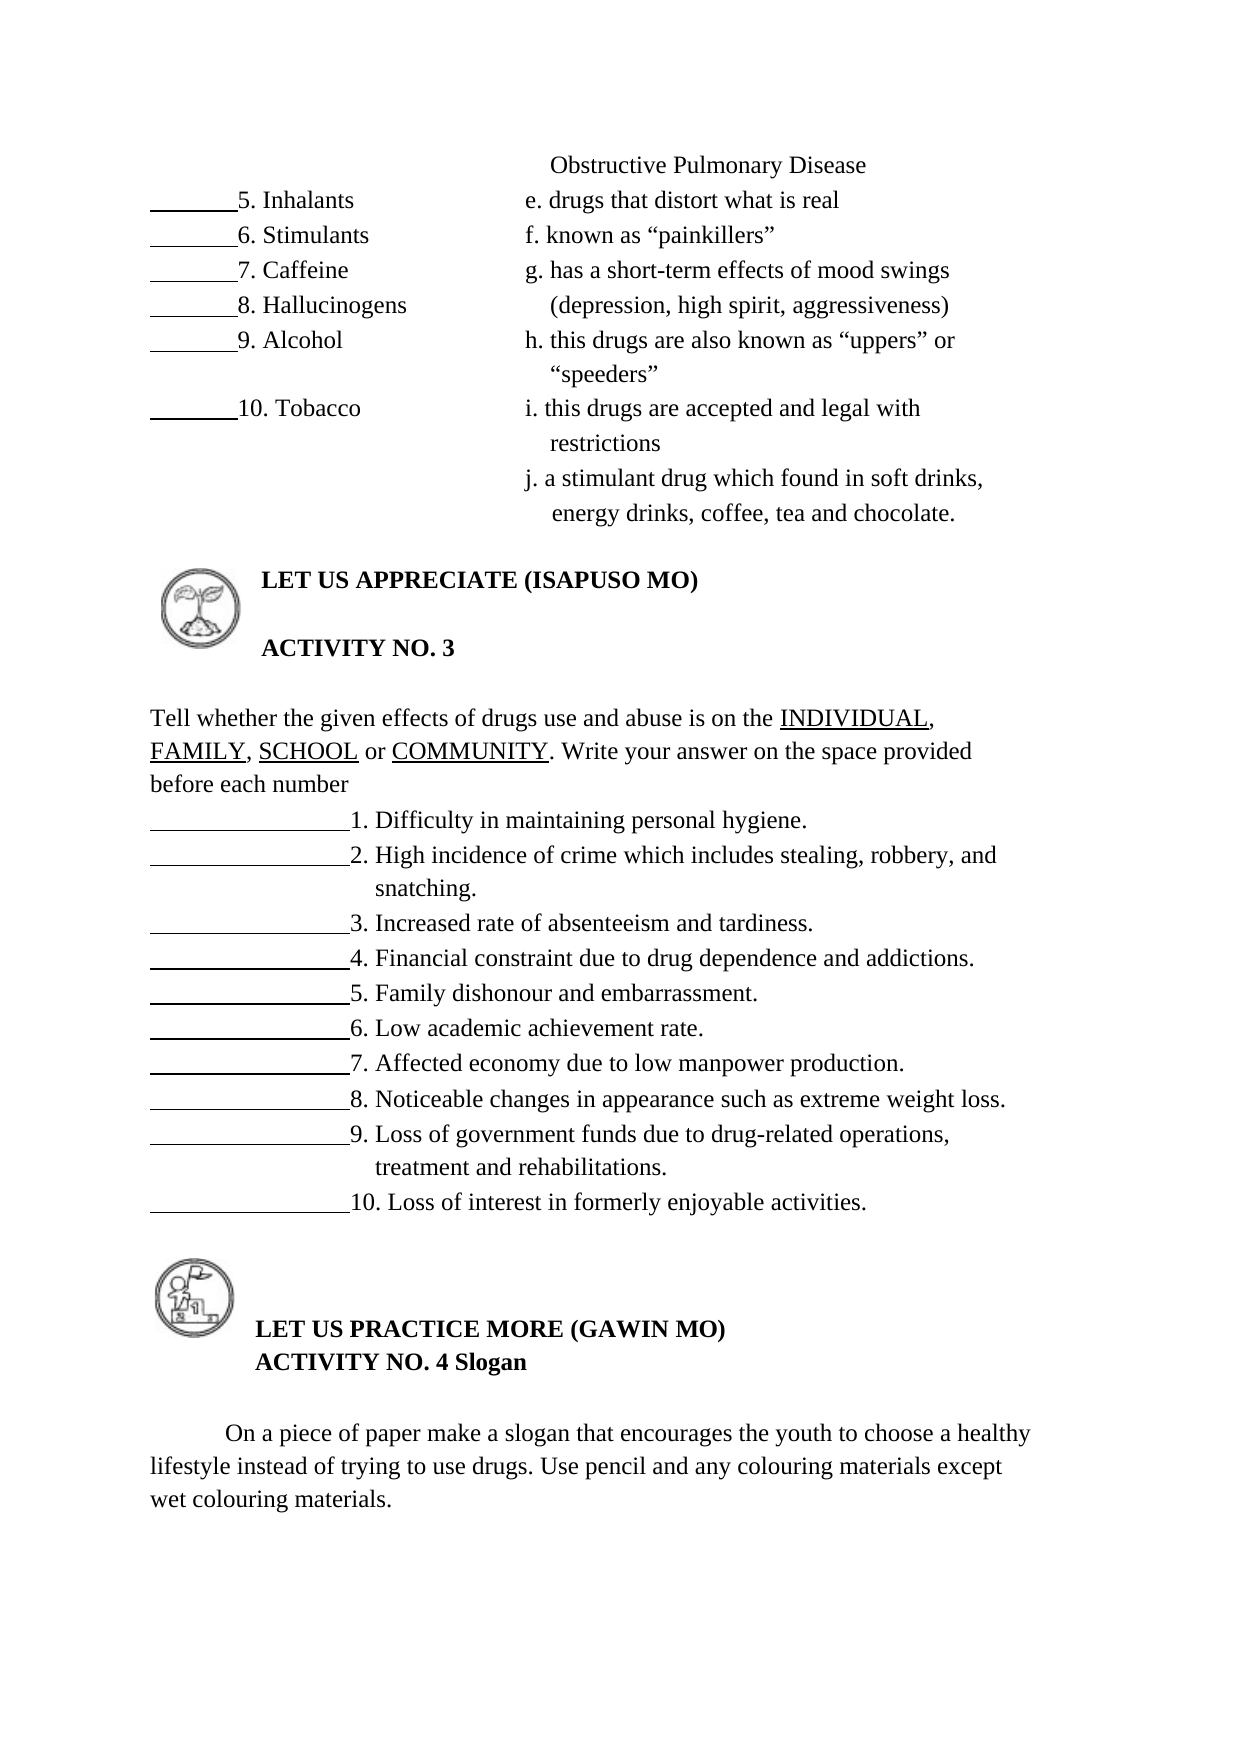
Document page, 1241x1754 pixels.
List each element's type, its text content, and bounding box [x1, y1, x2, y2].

text 2. High incidence of crime which includes stealing, robbery, and snatching. [150, 840, 998, 902]
text 1. Difficulty in maintaining personal hygiene. [150, 805, 1194, 834]
text 7. Affected economy due to low manpower production. [150, 1048, 1194, 1077]
picture [161, 568, 241, 649]
text On a piece of paper make a slogan that encourages the youth to choose a healthy lifestyle instead of trying to use drugs. Use pencil and any colouring materials except wet colouring materials. [150, 1418, 1034, 1513]
subtitle LET US APPRECIATE (ISAPUSO MO) ACTIVITY NO. 3 [261, 566, 701, 662]
text 9. Alcohol h. this drugs are also known as “uppers” or “speeders” [150, 326, 956, 388]
text 7. Caffeine g. has a short-term effects of mood swings [150, 256, 1194, 284]
subtitle LET US PRACTICE MORE (GAWIN MO) ACTIVITY NO. 4 Slogan [155, 1258, 754, 1376]
text j. a stimulant drug which found in soft drinks, energy drinks, coffee, tea and chocolate. [525, 463, 986, 527]
text 5. Family dishonour and embarrassment. [150, 978, 1194, 1007]
text 9. Loss of government funds due to drug-related operations, treatment and rehabilitations. [150, 1119, 951, 1181]
text Tell whether the given effects of drugs use and abuse is on the INDIVIDUAL, FAMILY, SCHOOL or COMMUNITY. Write your answer on the space provided before each number [150, 703, 975, 798]
text 6. Stimulants f. known as “painkillers” [150, 221, 1194, 249]
text 10. Loss of interest in formerly enjoyable activities. [150, 1187, 1194, 1215]
text 4. Financial constraint due to drug dependence and addictions. [150, 943, 1194, 972]
text 6. Low academic achievement rate. [150, 1013, 1194, 1042]
text 8. Noticeable changes in appearance such as extreme weight loss. [150, 1084, 1194, 1112]
picture [154, 1258, 235, 1338]
text 5. Inhalants e. drugs that distort what is real [150, 185, 1194, 214]
text 8. Hallucinogens (depression, high spirit, aggressiveness) [150, 291, 1194, 319]
text Obstructive Pulmonary Disease [550, 150, 1194, 179]
text 3. Increased rate of absenteeism and tardiness. [150, 908, 1194, 937]
text 10. Tobacco i. this drugs are accepted and legal with restrictions [150, 393, 922, 457]
